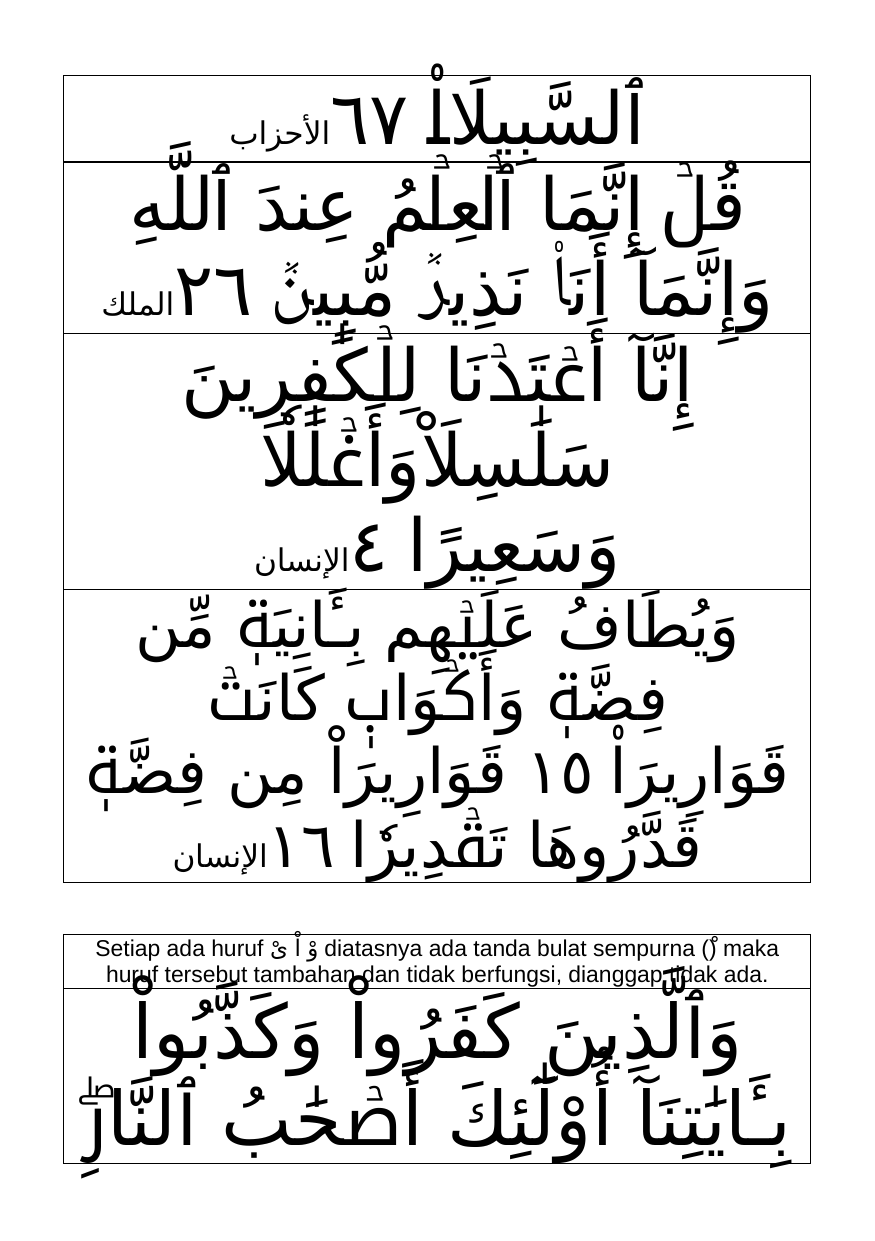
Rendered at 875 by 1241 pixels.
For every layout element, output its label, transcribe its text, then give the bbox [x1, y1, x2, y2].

table_cell وَقَالُواْ رَبَّنَآ إِنَّآ أَطَعۡنَا سَادَتَنَا وَكُبَرَآءَنَا فَأَضَلُّونَا ٱلسَّبِيلَا۠ ٦٧الأحزاب [64, 76, 810, 161]
table_header Setiap ada huruf وْ اْ ىْ diatasnya ada tanda bulat sempurna (ْ) maka huruf tersebut tambahan dan tidak berfungsi, dianggap tidak ada. [64, 935, 810, 988]
table_cell وَيُطَافُ عَلَيۡهِم بِـَٔانِيَةٖ مِّن فِضَّةٖ وَأَكۡوَابٖ كَانَتۡ قَوَارِيرَا۠ ١٥ قَوَارِيرَاْ مِن فِضَّةٖ قَدَّرُوهَا تَقۡدِيرٗا ١٦الإنسان [64, 590, 810, 882]
table_cell إِنَّآ أَعۡتَدۡنَا لِلۡكَٰفِرِينَ سَلَٰسِلَاْوَأَغۡلَٰلٗا وَسَعِيرًا ٤الإنسان [64, 334, 810, 589]
table_cell وَٱلَّذِينَ كَفَرُواْ وَكَذَّبُواْ بِـَٔايَٰتِنَآ أُوْلَٰٓئِكَ أَصۡحَٰبُ ٱلنَّارِۖ هُمۡ فِيهَا خَٰلِدُونَ ٣٩البقرة [64, 989, 810, 1163]
table_cell قُلۡ إِنَّمَا ٱلۡعِلۡمُ عِندَ ٱللَّهِ وَإِنَّمَآ أَنَا۠ نَذِيرٞ مُّبِينٞ ٢٦الملك [64, 163, 810, 333]
